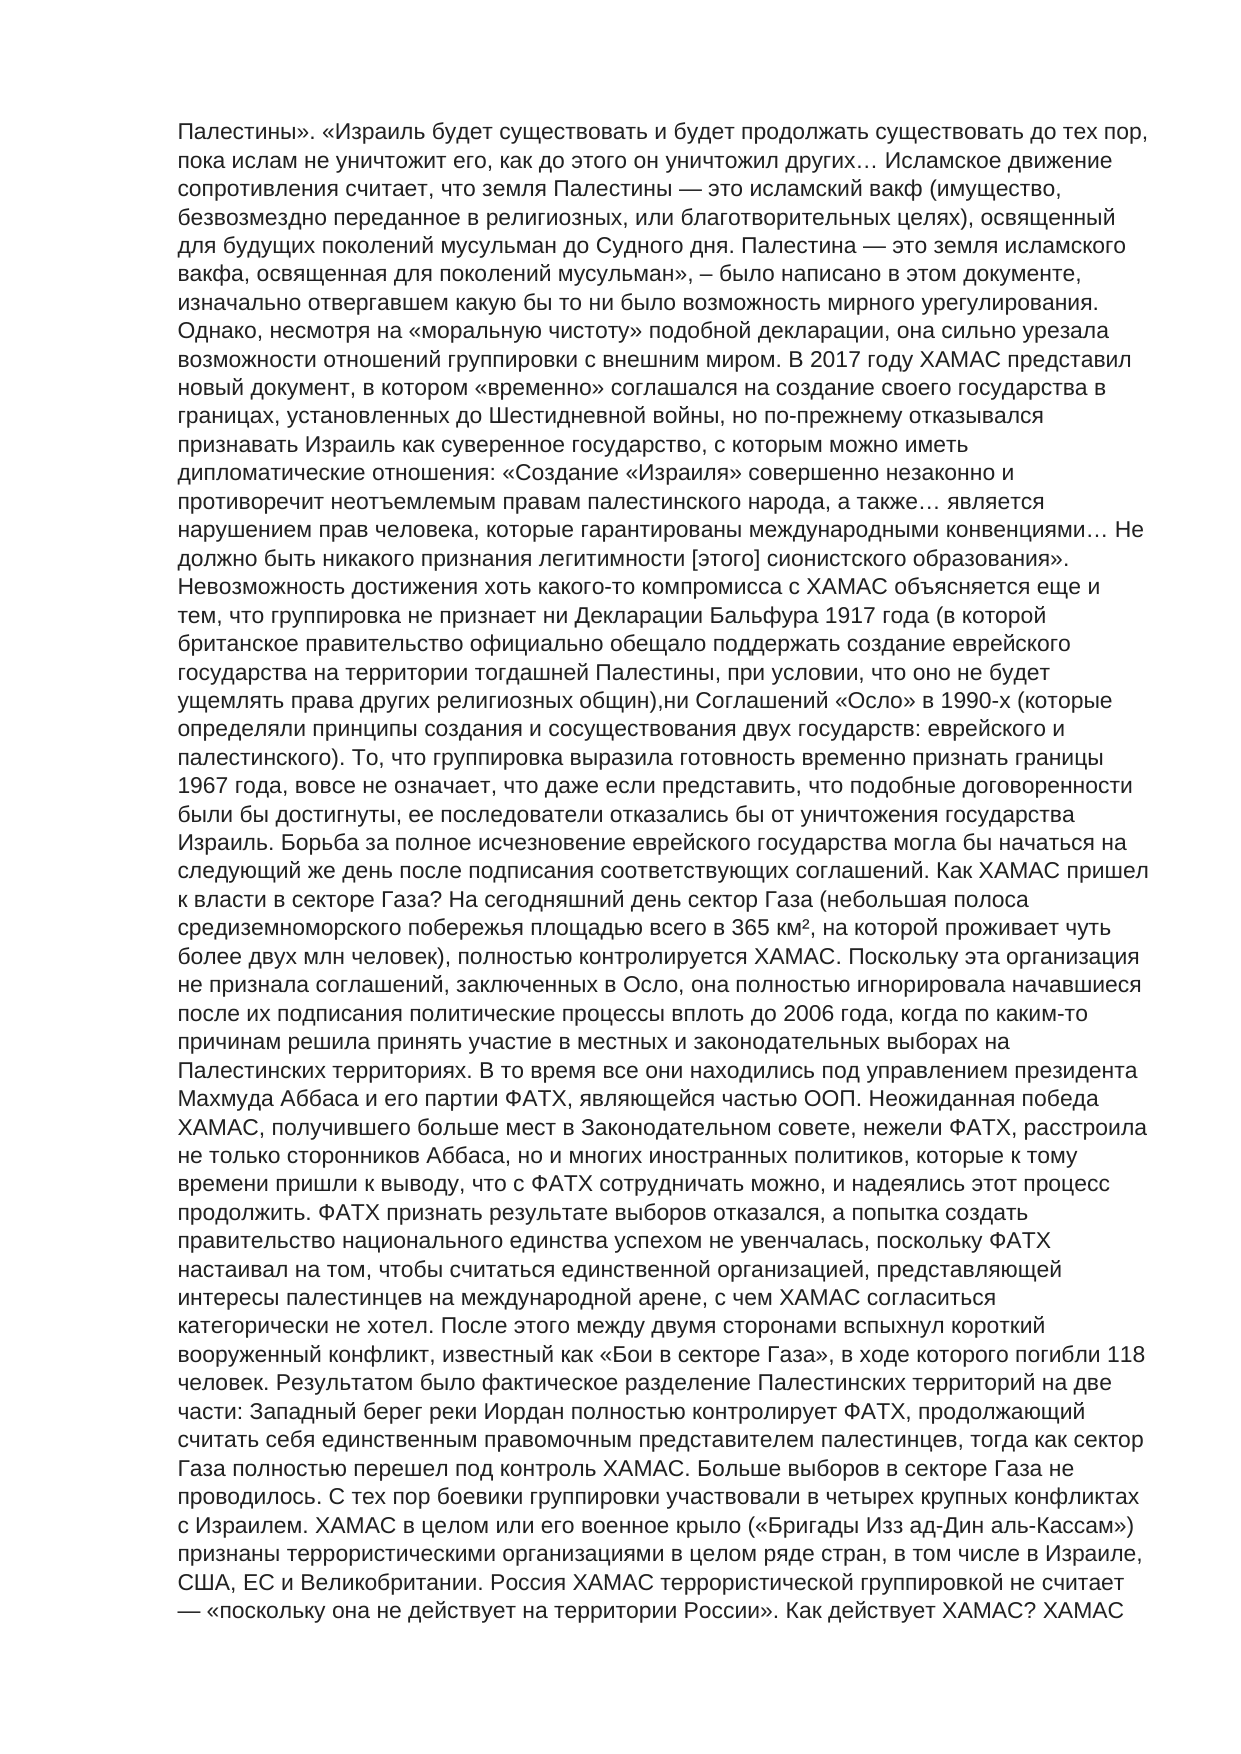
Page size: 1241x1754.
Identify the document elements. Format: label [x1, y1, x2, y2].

text [177, 118, 1152, 1623]
